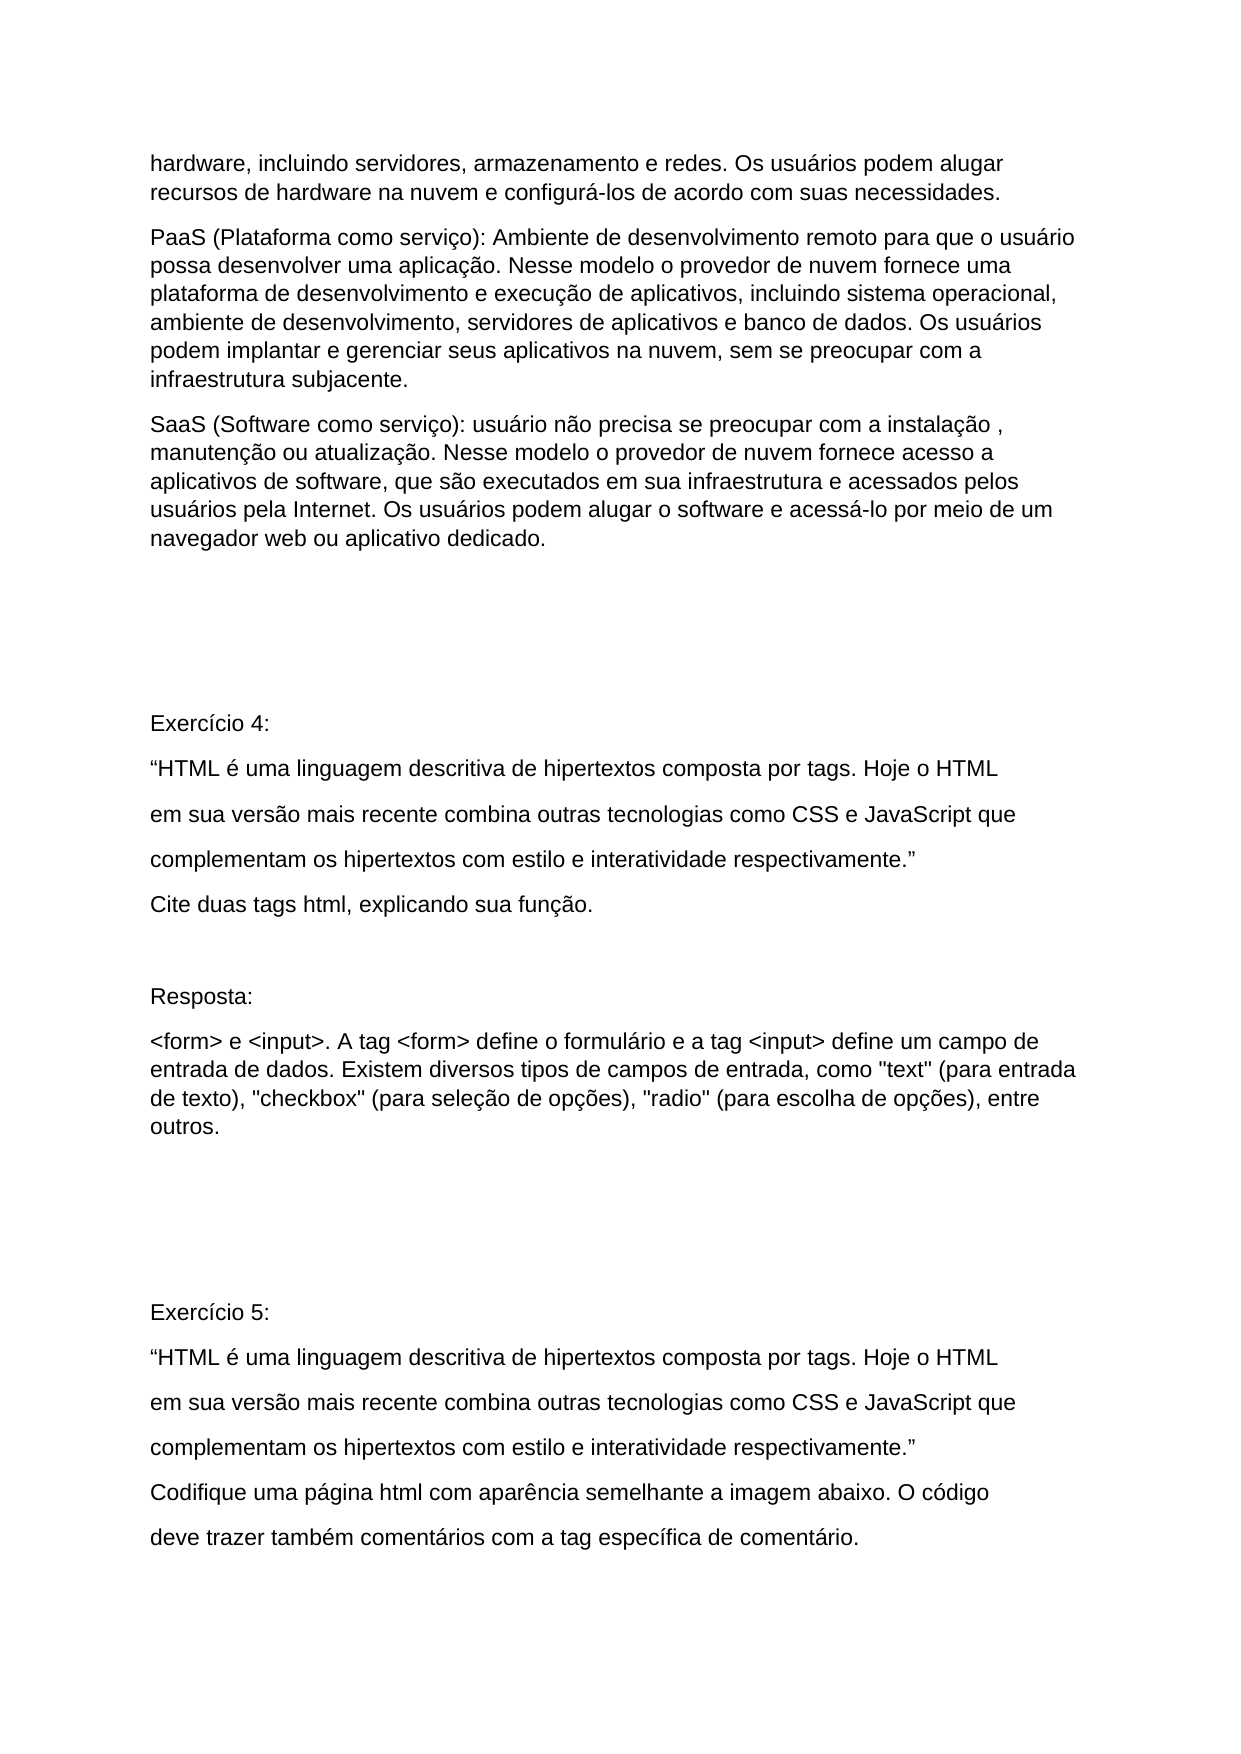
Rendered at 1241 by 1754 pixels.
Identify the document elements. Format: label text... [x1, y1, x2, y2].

text <form> e <input>. A tag <form> define o formulário e a tag <input> define um campo de entrada de dados. Existem diversos tipos de campos de entrada, como "text" (para entrada de texto), "checkbox" (para seleção de opções), "radio" (para escolha de opções), entre outros. [150, 1028, 1090, 1139]
text “HTML é uma linguagem descritiva de hipertextos composta por tags. Hoje o HTML [150, 1344, 1090, 1370]
text Exercício 4: [150, 710, 1090, 737]
text “HTML é uma linguagem descritiva de hipertextos composta por tags. Hoje o HTML [150, 755, 1090, 782]
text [150, 150, 1090, 205]
text Cite duas tags html, explicando sua função. [150, 891, 1090, 917]
text SaaS (Software como serviço): usuário não precisa se preocupar com a instalação , manutenção ou atualização. Nesse modelo o provedor de nuvem fornece acesso a aplicativos de software, que são executados em sua infraestrutura e acessados pelos usuários pela Internet. Os usuários podem alugar o software e acessá-lo por meio de um navegador web ou aplicativo dedicado. [150, 411, 1090, 551]
text Codifique uma página html com aparência semelhante a imagem abaixo. O código [150, 1479, 1090, 1506]
text Resposta: [150, 983, 1090, 1009]
text em sua versão mais recente combina outras tecnologias como CSS e JavaScript que [150, 1389, 1090, 1415]
text em sua versão mais recente combina outras tecnologias como CSS e JavaScript que [150, 801, 1090, 827]
text Exercício 5: [150, 1299, 1090, 1325]
text complementam os hipertextos com estilo e interatividade respectivamente.” [150, 846, 1090, 872]
text deve trazer também comentários com a tag específica de comentário. [150, 1524, 1090, 1551]
text complementam os hipertextos com estilo e interatividade respectivamente.” [150, 1434, 1090, 1461]
text PaaS (Plataforma como serviço): Ambiente de desenvolvimento remoto para que o usuário possa desenvolver uma aplicação. Nesse modelo o provedor de nuvem fornece uma plataforma de desenvolvimento e execução de aplicativos, incluindo sistema operacional, ambiente de desenvolvimento, servidores de aplicativos e banco de dados. Os usuários podem implantar e gerenciar seus aplicativos na nuvem, sem se preocupar com a infraestrutura subjacente. [150, 223, 1090, 392]
